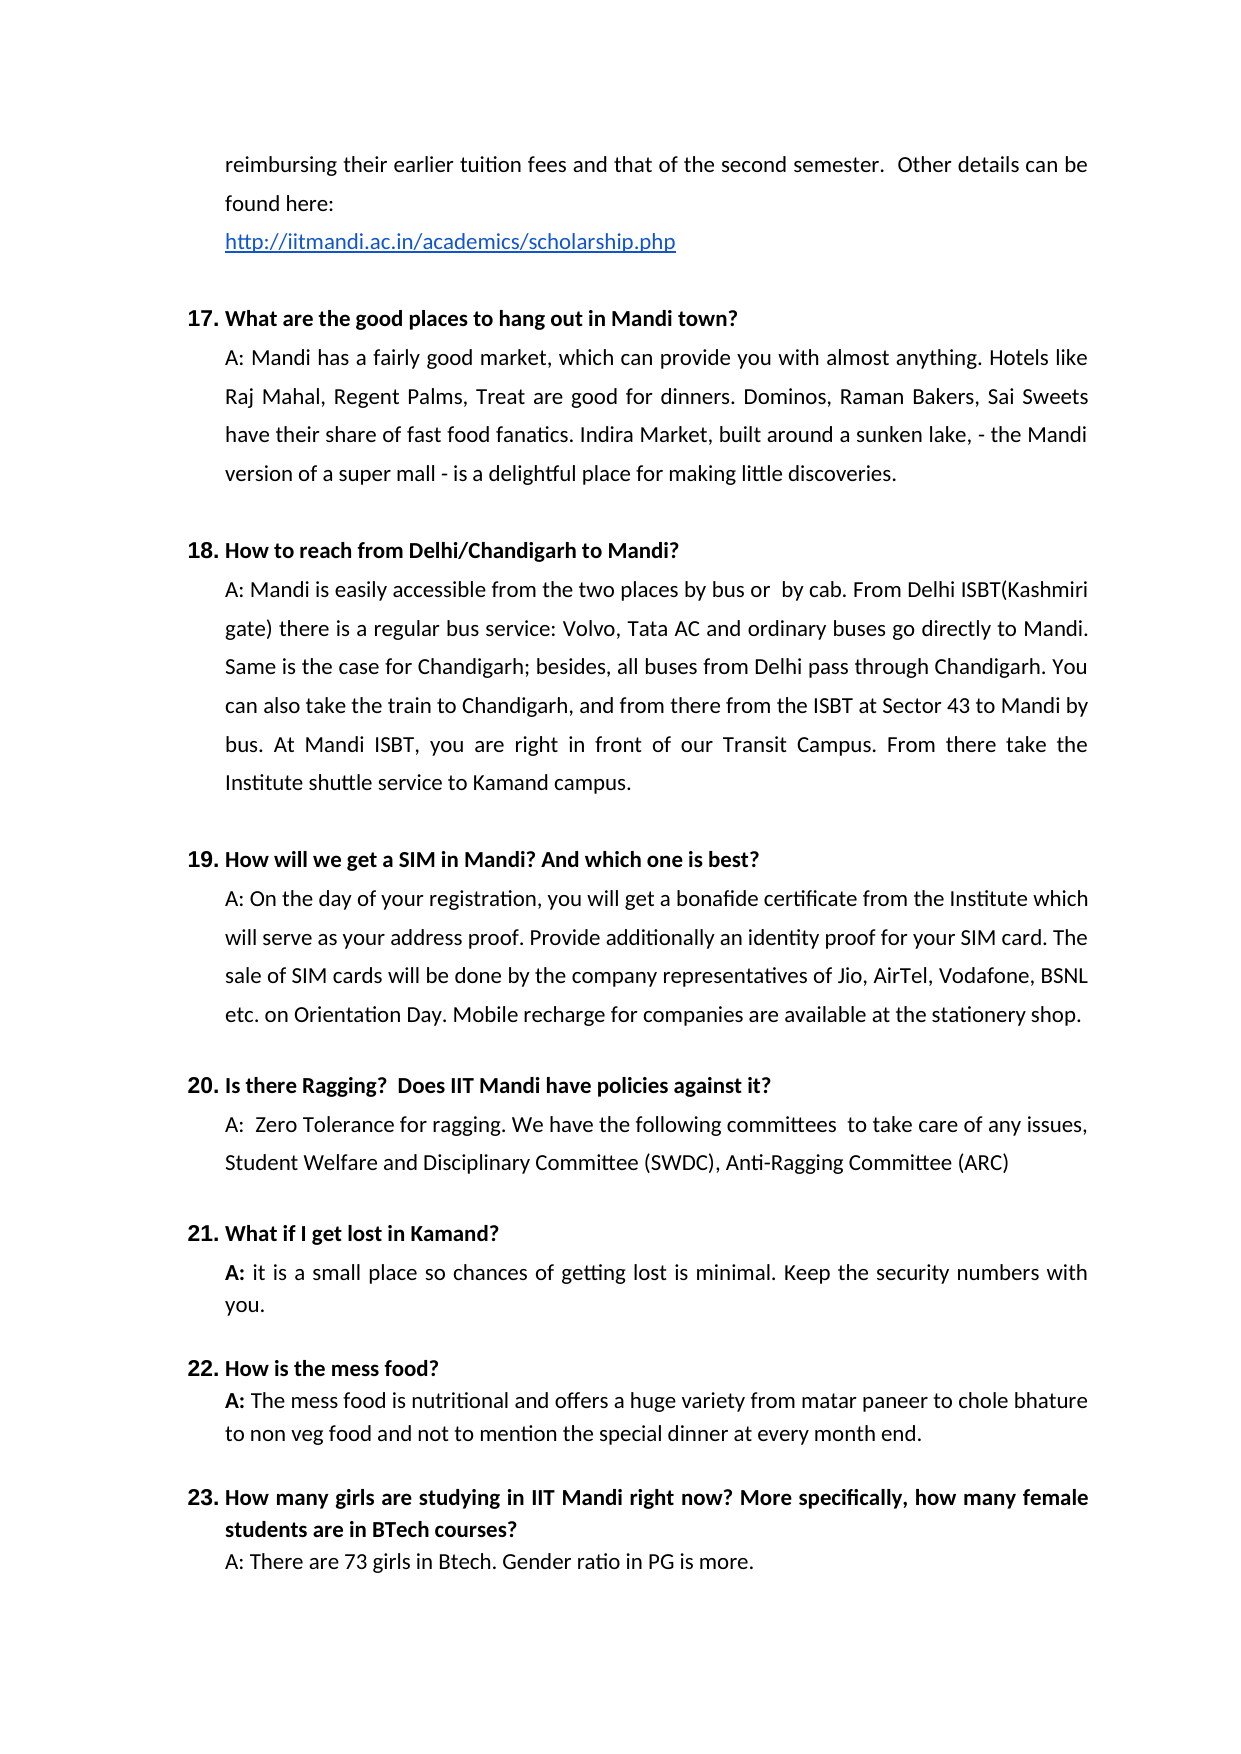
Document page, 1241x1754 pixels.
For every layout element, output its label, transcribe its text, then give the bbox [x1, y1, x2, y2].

list How to reach from Delhi/Chandigarh to Mandi? [187, 536, 1090, 564]
text http://iitmandi.ac.in/academics/scholarship.php [225, 227, 1090, 255]
text A: Mandi has a fairly good market, which can provide you with almost anything. Hotels like Raj Mahal, Regent Palms, Treat are good for dinners. Dominos, Raman Bakers, Sai Sweets have their share of fast food fanatics. Indira Market, built around a sunken lake, - the Mandi version of a super mall - is a delightful place for making little discoveries. [225, 343, 1090, 487]
list Is there Ragging? Does IIT Mandi have policies against it? [187, 1071, 1090, 1099]
list How is the mess food? [187, 1354, 1090, 1382]
text A: The mess food is nutritional and offers a huge variety from matar paneer to chole bhature to non veg food and not to mention the special dinner at every month end. [225, 1387, 1090, 1447]
text A: it is a small place so chances of getting lost is minimal. Keep the security numbers with you. [225, 1258, 1090, 1318]
list What are the good places to hang out in Mandi town? [187, 304, 1090, 333]
text A: Mandi is easily accessible from the two places by bus or by cab. From Delhi ISBT(Kashmiri gate) there is a regular bus service: Volvo, Tata AC and ordinary buses go directly to Mandi. Same is the case for Chandigarh; besides, all buses from Delhi pass through Chandigarh. You can also take the train to Chandigarh, and from there from the ISBT at Sector 43 to Mandi by bus. At Mandi ISBT, you are right in front of our Transit Campus. From there take the Institute shuttle service to Kamand campus. [225, 575, 1090, 796]
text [225, 150, 1090, 217]
text A: Zero Tolerance for ragging. We have the following committees to take care of any issues, Student Welfare and Disciplinary Committee (SWDC), Anti-Ragging Committee (ARC) [225, 1110, 1090, 1176]
list What if I get lost in Kamand? [187, 1219, 1090, 1247]
text A: On the day of your registration, you will get a bonafide certificate from the Institute which will serve as your address proof. Provide additionally an identity proof for your SIM card. The sale of SIM cards will be done by the company representatives of Jio, AirTel, Vodafone, BSNL etc. on Orientation Day. Mobile recharge for companies are available at the stationery shop. [225, 884, 1090, 1028]
list How will we get a SIM in Mandi? And which one is best? [187, 846, 1090, 874]
list How many girls are studying in IIT Mandi right now? More specifically, how many female students are in BTech courses? [187, 1483, 1090, 1543]
text A: There are 73 girls in Btech. Gender ratio in PG is more. [225, 1547, 1090, 1576]
